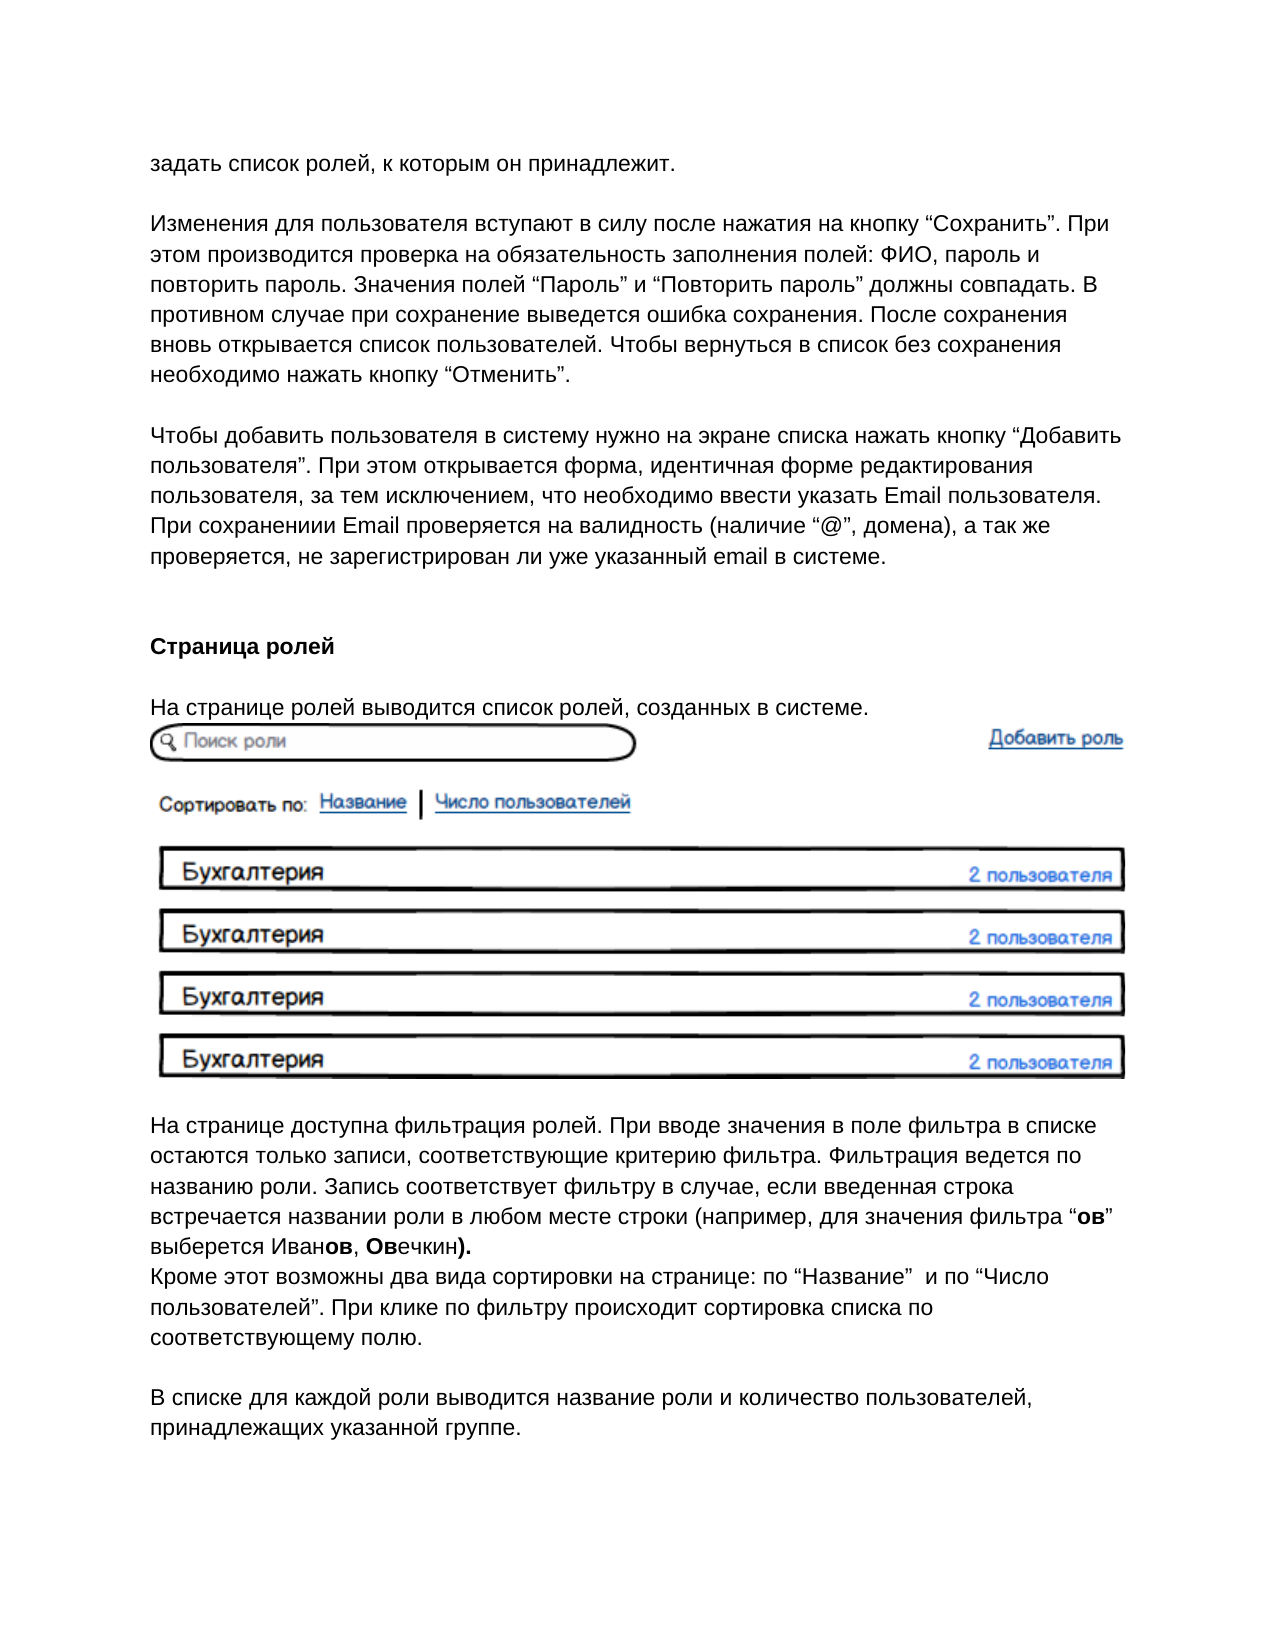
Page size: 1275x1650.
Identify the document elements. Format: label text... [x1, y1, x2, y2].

text На странице ролей выводится список ролей, созданных в системе. [150, 694, 1125, 720]
text Изменения для пользователя вступают в силу после нажатия на кнопку “Сохранить”. При этом производится проверка на обязательность заполнения полей: ФИО, пароль и повторить пароль. Значения полей “Пароль” и “Повторить пароль” должны совпадать. В противном случае при сохранение выведется ошибка сохранения. После сохранения вновь открывается список пользователей. Чтобы вернуться в список без сохранения необходимо нажать кнопку “Отменить”. [150, 210, 1125, 388]
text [150, 150, 1125, 176]
text Чтобы добавить пользователя в систему нужно на экране списка нажать кнопку “Добавить пользователя”. При этом открывается форма, идентичная форме редактирования пользователя, за тем исключением, что необходимо ввести указать Email пользователя. При сохранениии Email проверяется на валидность (наличие “@”, домена), а так же проверяется, не зарегистрирован ли уже указанный email в системе. [150, 422, 1125, 569]
text Страница ролей [150, 633, 1125, 660]
text Кроме этот возможны два вида сортировки на странице: по “Название” и по “Число пользователей”. При клике по фильтру происходит сортировка списка по соответствующему полю. [150, 1263, 1125, 1350]
picture [150, 723, 1125, 1079]
text В списке для каждой роли выводится название роли и количество пользователей, принадлежащих указанной группе. [150, 1384, 1125, 1441]
text На странице доступна фильтрация ролей. При вводе значения в поле фильтра в списке остаются только записи, соответствующие критерию фильтра. Фильтрация ведется по названию роли. Запись соответствует фильтру в случае, если введенная строка встречается названии роли в любом месте строки (например, для значения фильтра “ов” выберется Иванов, Овечкин). [150, 1112, 1125, 1259]
